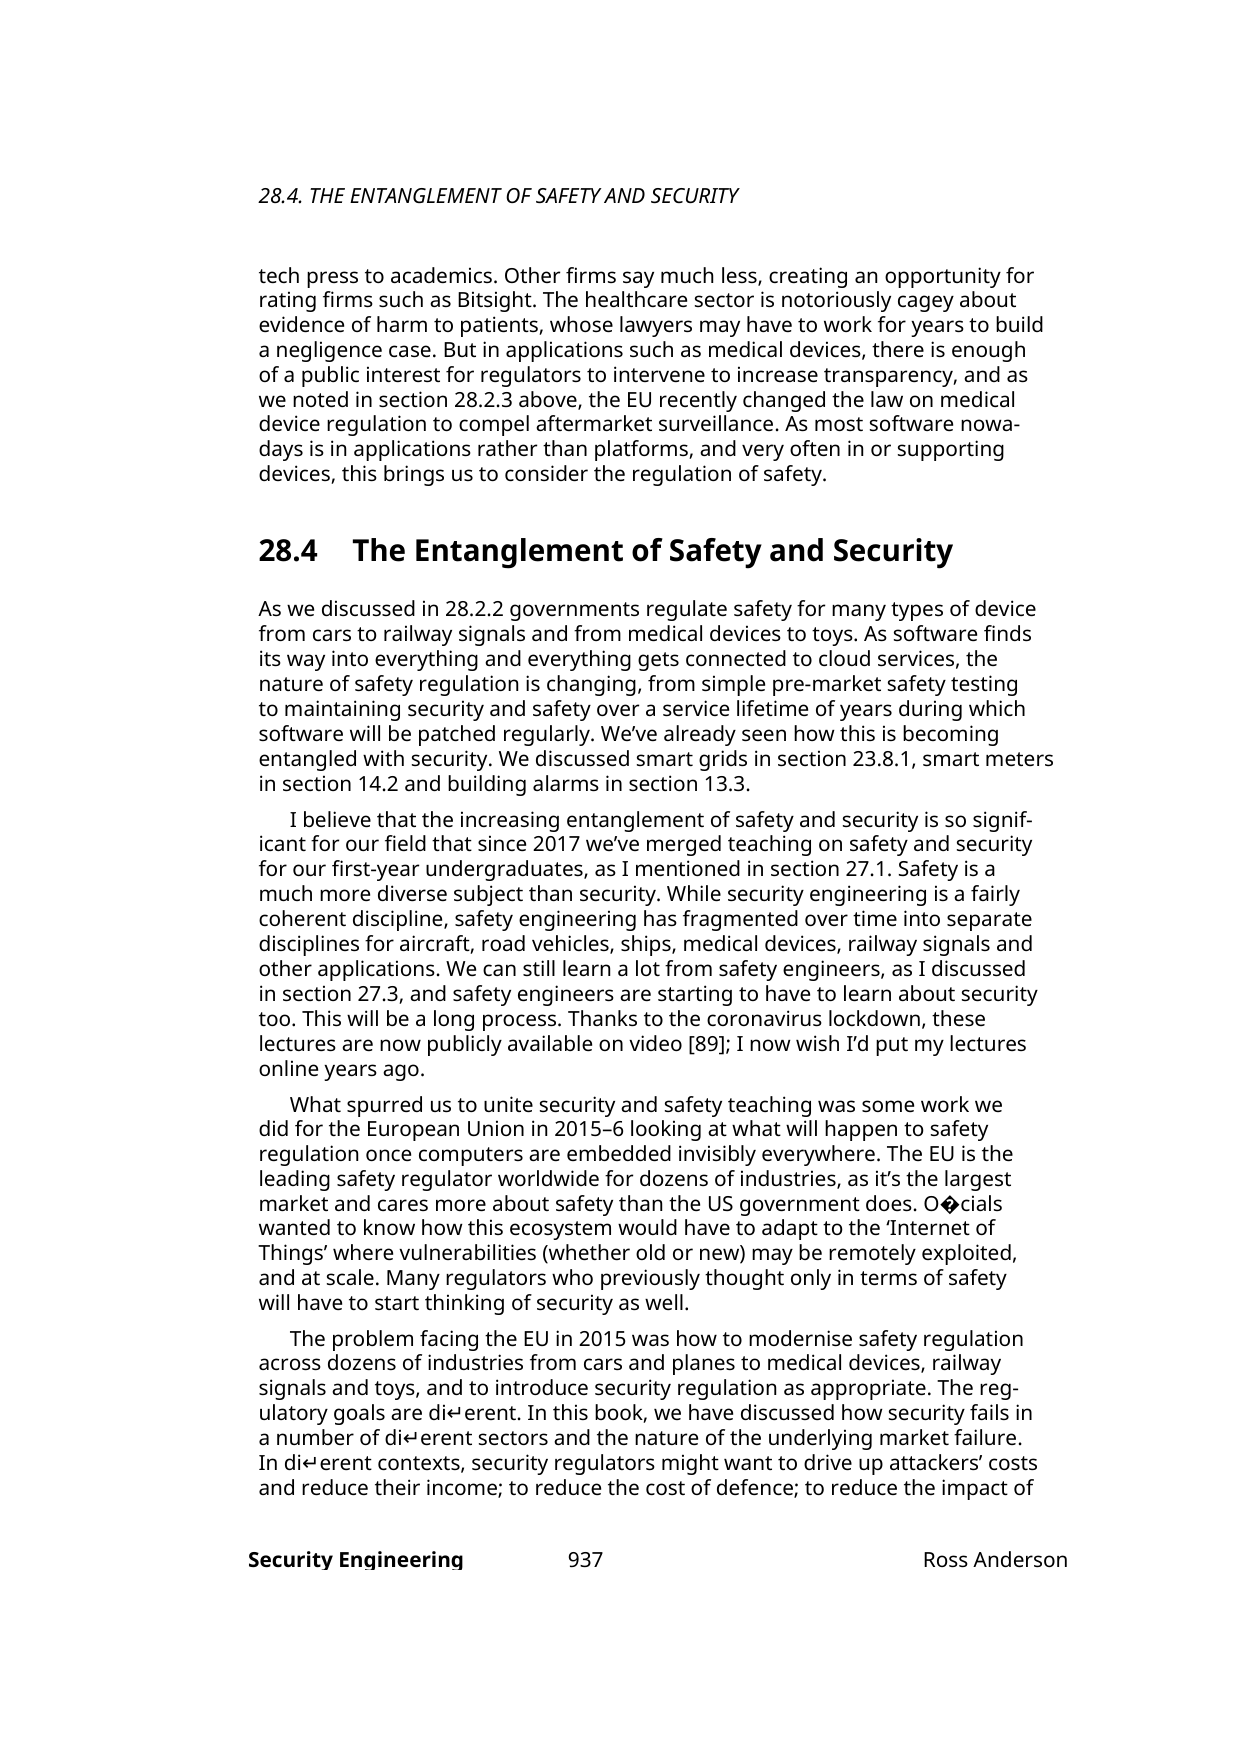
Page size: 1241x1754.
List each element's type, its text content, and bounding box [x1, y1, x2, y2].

text The problem facing the EU in 2015 was how to modernise safety regulation [150, 1330, 1090, 1351]
table_header Ross Anderson [821, 1526, 1134, 1569]
text What spurred us to unite security and safety teaching was some work we [150, 1096, 1090, 1117]
text 28.4. THE ENTANGLEMENT OF SAFETY AND SECURITY [150, 187, 1090, 208]
text I believe that the increasing entanglement of safety and security is so signif- [150, 811, 1090, 831]
text did for the European Union in 2015–6 looking at what will happen to safety regulation once computers are embedded invisibly everywhere. The EU is the leading safety regulator worldwide for dozens of industries, as it’s the largest market and cares more about safety than the US government does. O�cials wanted to know how this ecosystem would have to adapt to the ‘Internet of Things’ where vulnerabilities (whether old or new) may be remotely exploited, and at scale. Many regulators who previously thought only in terms of safety will have to start thinking of security as well. [150, 1117, 1090, 1315]
text 28.4 The Entanglement of Safety and Security [150, 538, 1090, 568]
text As we discussed in 28.2.2 governments regulate safety for many types of device from cars to railway signals and from medical devices to toys. As software ﬁnds its way into everything and everything gets connected to cloud services, the nature of safety regulation is changing, from simple pre-market safety testing to maintaining security and safety over a service lifetime of years during which software will be patched regularly. We’ve already seen how this is becoming entangled with security. We discussed smart grids in section 23.8.1, smart meters in section 14.2 and building alarms in section 13.3. [150, 596, 1090, 796]
table_header 937 [507, 1526, 821, 1569]
table_header Security Engineering [194, 1526, 507, 1569]
text tech press to academics. Other ﬁrms say much less, creating an opportunity for rating ﬁrms such as Bitsight. The healthcare sector is notoriously cagey about evidence of harm to patients, whose lawyers may have to work for years to build a negligence case. But in applications such as medical devices, there is enough of a public interest for regulators to intervene to increase transparency, and as we noted in section 28.2.3 above, the EU recently changed the law on medical device regulation to compel aftermarket surveillance. As most software nowa- days is in applications rather than platforms, and very often in or supporting devices, this brings us to consider the regulation of safety. [150, 263, 1090, 486]
text icant for our ﬁeld that since 2017 we’ve merged teaching on safety and security for our ﬁrst-year undergraduates, as I mentioned in section 27.1. Safety is a much more diverse subject than security. While security engineering is a fairly coherent discipline, safety engineering has fragmented over time into separate disciplines for aircraft, road vehicles, ships, medical devices, railway signals and other applications. We can still learn a lot from safety engineers, as I discussed in section 27.3, and safety engineers are starting to have to learn about security too. This will be a long process. Thanks to the coronavirus lockdown, these lectures are now publicly available on video [89]; I now wish I’d put my lectures online years ago. [150, 831, 1090, 1081]
text across dozens of industries from cars and planes to medical devices, railway signals and toys, and to introduce security regulation as appropriate. The reg- ulatory goals are di↵erent. In this book, we have discussed how security fails in a number of di↵erent sectors and the nature of the underlying market failure. In di↵erent contexts, security regulators might want to drive up attackers’ costs and reduce their income; to reduce the cost of defence; to reduce the impact of [150, 1351, 1090, 1501]
